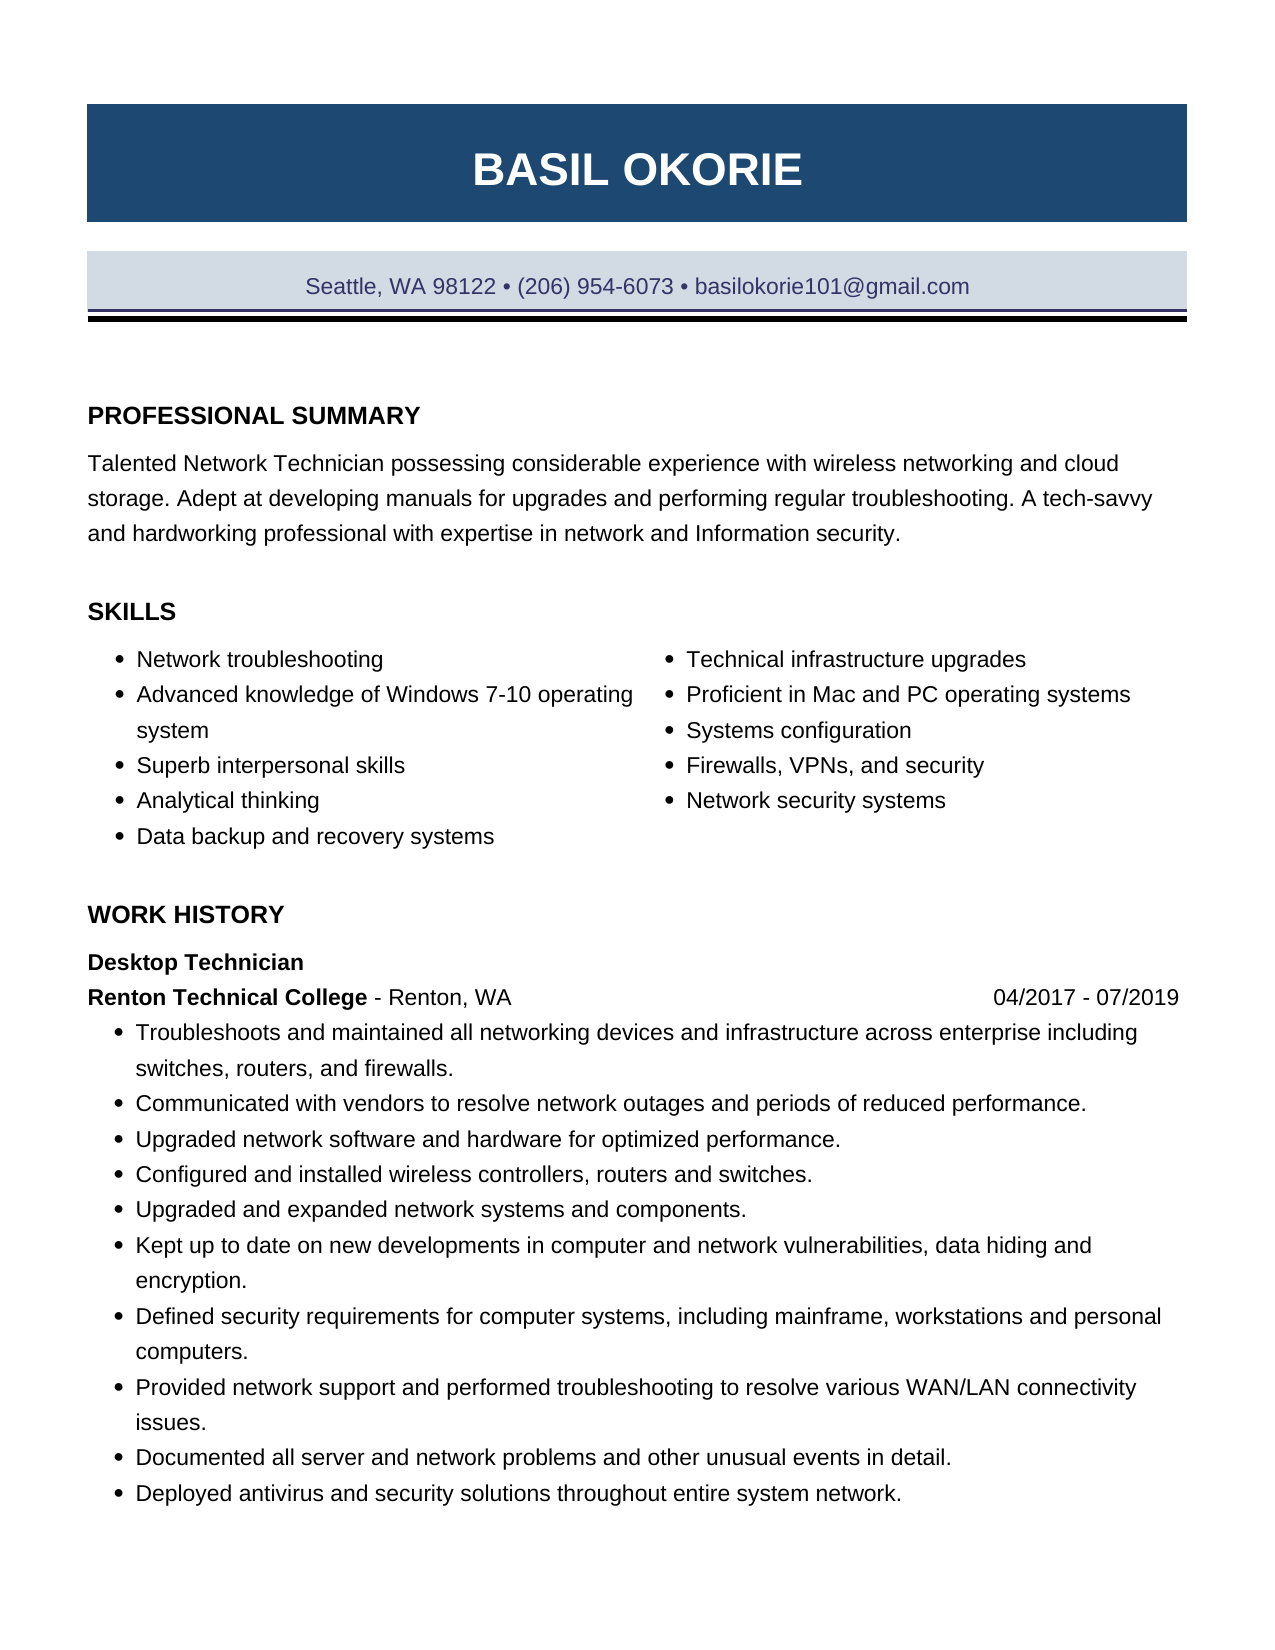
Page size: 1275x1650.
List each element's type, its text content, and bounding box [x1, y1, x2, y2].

list Provided network support and performed troubleshooting to resolve various WAN/LAN connectivity issues. [114, 1364, 1187, 1435]
list Upgraded network software and hardware for optimized performance. [114, 1116, 1187, 1152]
title Skills [87, 576, 1187, 626]
title Professional Summary [87, 380, 1187, 430]
title Work History [87, 879, 1187, 929]
text Basil Okorie [87, 104, 1187, 222]
text Seattle, WA 98122 • (206) 954-6073 • basilokorie101@gmail.com [87, 251, 1187, 312]
text Renton Technical College - Renton, WA 04/2017 - 07/2019 [87, 975, 1187, 1010]
table_header Network troubleshooting Advanced knowledge of Windows 7-10 operating system Superb interpersonal skills Analytical thinking Data backup and recovery systems [88, 636, 638, 850]
text Talented Network Technician possessing considerable experience with wireless networking and cloud storage. Adept at developing manuals for upgrades and performing regular troubleshooting. A tech-savvy and hardworking professional with expertise in network and Information security. [87, 440, 1187, 547]
list Upgraded and expanded network systems and components. [114, 1187, 1187, 1223]
list Deployed antivirus and security solutions throughout entire system network. [114, 1471, 1187, 1506]
list Defined security requirements for computer systems, including mainframe, workstations and personal computers. [114, 1293, 1187, 1364]
list Kept up to date on new developments in computer and network vulnerabilities, data hiding and encryption. [114, 1223, 1187, 1293]
text Desktop Technician [87, 939, 1187, 975]
list Documented all server and network problems and other unusual events in detail. [114, 1435, 1187, 1471]
list Configured and installed wireless controllers, routers and switches. [114, 1152, 1187, 1187]
list Communicated with vendors to resolve network outages and periods of reduced performance. [114, 1081, 1187, 1116]
table_header Technical infrastructure upgrades Proficient in Mac and PC operating systems Systems configuration Firewalls, VPNs, and security Network security systems [638, 636, 1188, 850]
list Troubleshoots and maintained all networking devices and infrastructure across enterprise including switches, routers, and firewalls. [114, 1010, 1187, 1081]
